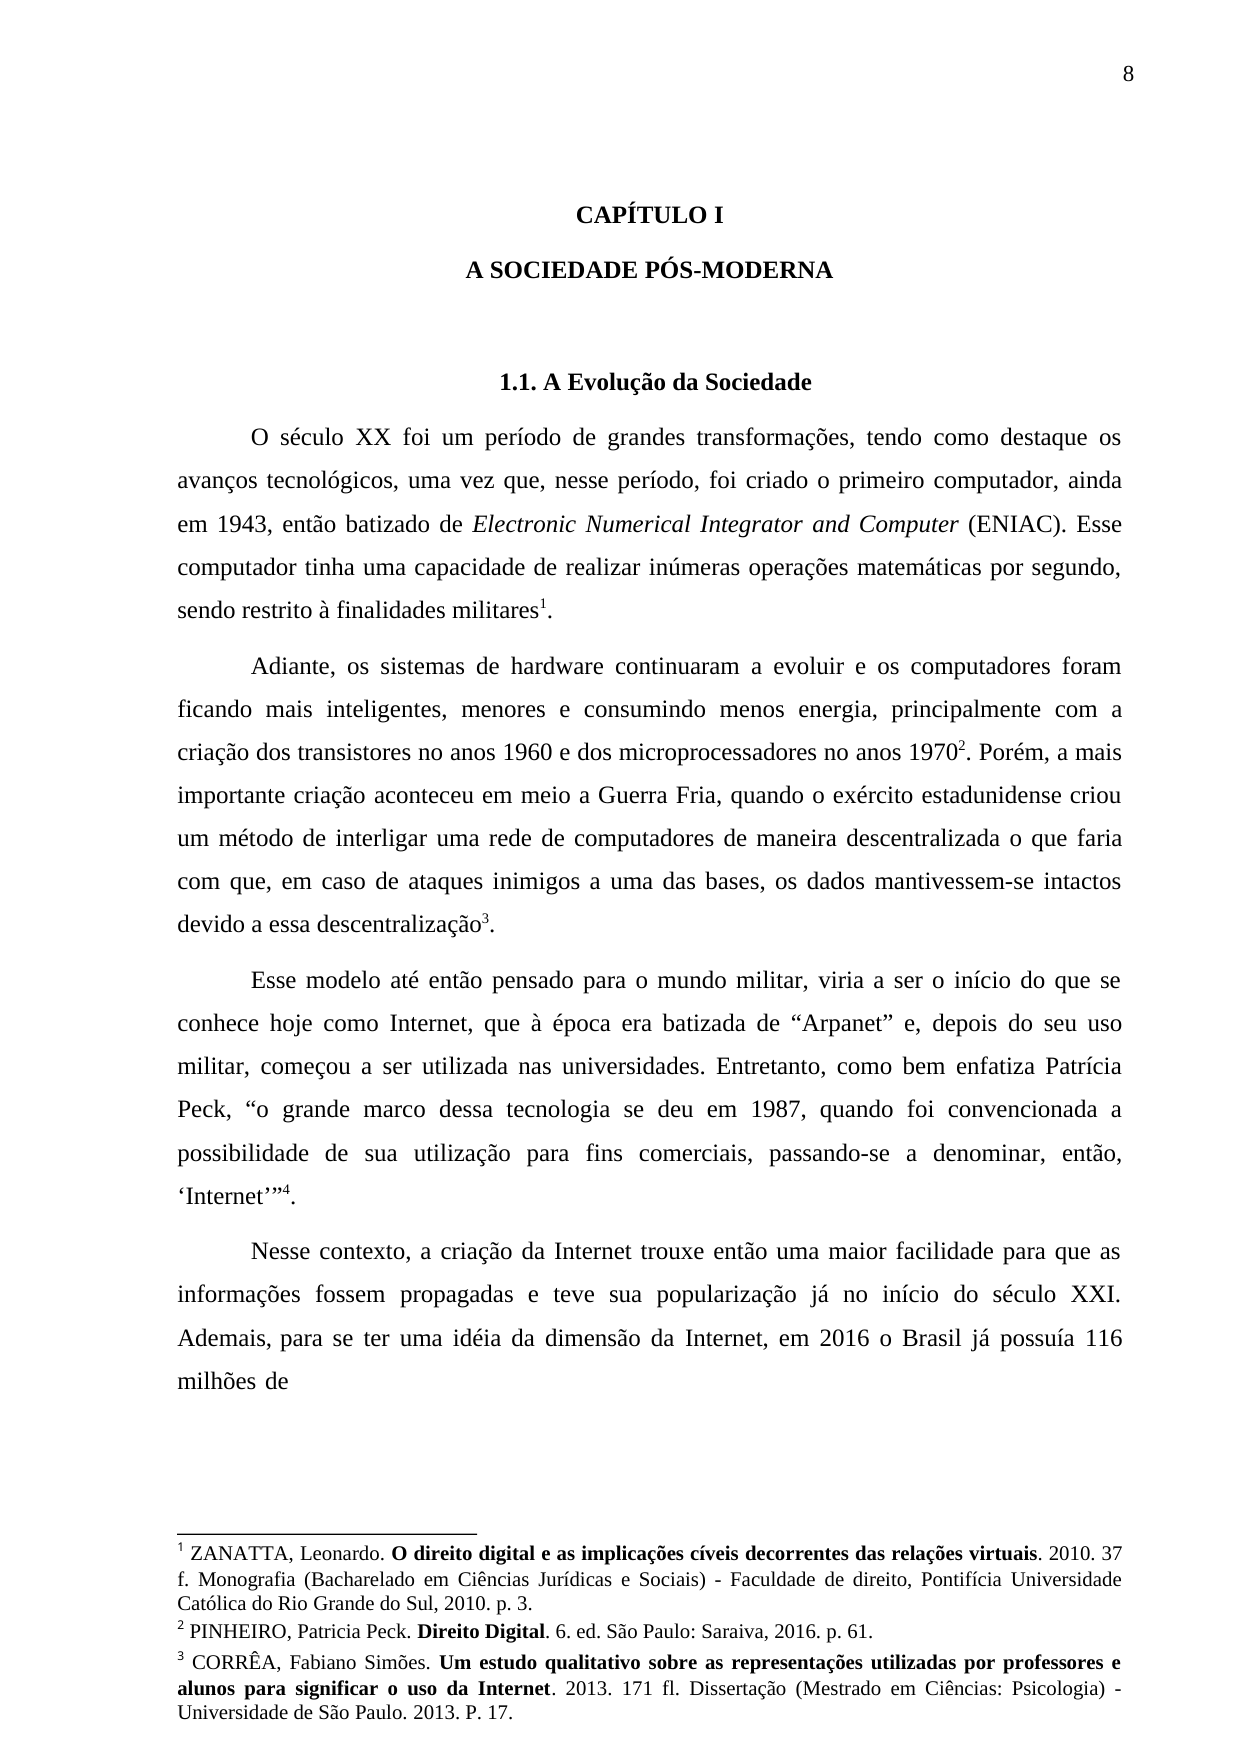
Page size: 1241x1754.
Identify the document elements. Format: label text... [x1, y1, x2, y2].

text Esse modelo até então pensado para o mundo militar, viria a ser o início do que se conhece hoje como Internet, que à época era batizada de “Arpanet” e, depois do seu uso militar, começou a ser utilizada nas universidades. Entretanto, como bem enfatiza Patrícia Peck, “o grande marco dessa tecnologia se deu em 1987, quando foi convencionada a possibilidade de sua utilização para fins comerciais, passando-se a denominar, então, ‘Internet’”4. [177, 965, 1123, 1209]
text A SOCIEDADE PÓS-MODERNA [396, 256, 903, 284]
subtitle CAPÍTULO I [396, 200, 903, 229]
subtitle A Evolução da Sociedade [177, 367, 1134, 396]
text O século XX foi um período de grandes transformações, tendo como destaque os avanços tecnológicos, uma vez que, nesse período, foi criado o primeiro computador, ainda em 1943, então batizado de Electronic Numerical Integrator and Computer (ENIAC). Esse computador tinha uma capacidade de realizar inúmeras operações matemáticas por segundo, sendo restrito à finalidades militares1. [177, 422, 1122, 624]
text 2 PINHEIRO, Patricia Peck. Direito Digital. 6. ed. São Paulo: Saraiva, 2016. p. 61. [177, 1616, 1134, 1645]
text 1 ZANATTA, Leonardo. O direito digital e as implicações cíveis decorrentes das relações virtuais. 2010. 37 f. Monografia (Bacharelado em Ciências Jurídicas e Sociais) - Faculdade de direito, Pontifícia Universidade Católica do Rio Grande do Sul, 2010. p. 3. [177, 1538, 1122, 1615]
text Adiante, os sistemas de hardware continuaram a evoluir e os computadores foram ficando mais inteligentes, menores e consumindo menos energia, principalmente com a criação dos transistores no anos 1960 e dos microprocessadores no anos 19702. Porém, a mais importante criação aconteceu em meio a Guerra Fria, quando o exército estadunidense criou um método de interligar uma rede de computadores de maneira descentralizada o que faria com que, em caso de ataques inimigos a uma das bases, os dados mantivessem-se intactos devido a essa descentralização3. [177, 651, 1122, 938]
text Nesse contexto, a criação da Internet trouxe então uma maior facilidade para que as informações fossem propagadas e teve sua popularização já no início do século XXI. Ademais, para se ter uma idéia da dimensão da Internet, em 2016 o Brasil já possuía 116 milhões de [177, 1236, 1122, 1394]
text 3 CORRÊA, Fabiano Simões. Um estudo qualitativo sobre as representações utilizadas por professores e alunos para significar o uso da Internet. 2013. 171 fl. Dissertação (Mestrado em Ciências: Psicologia) - Universidade de São Paulo. 2013. P. 17. [177, 1647, 1122, 1724]
